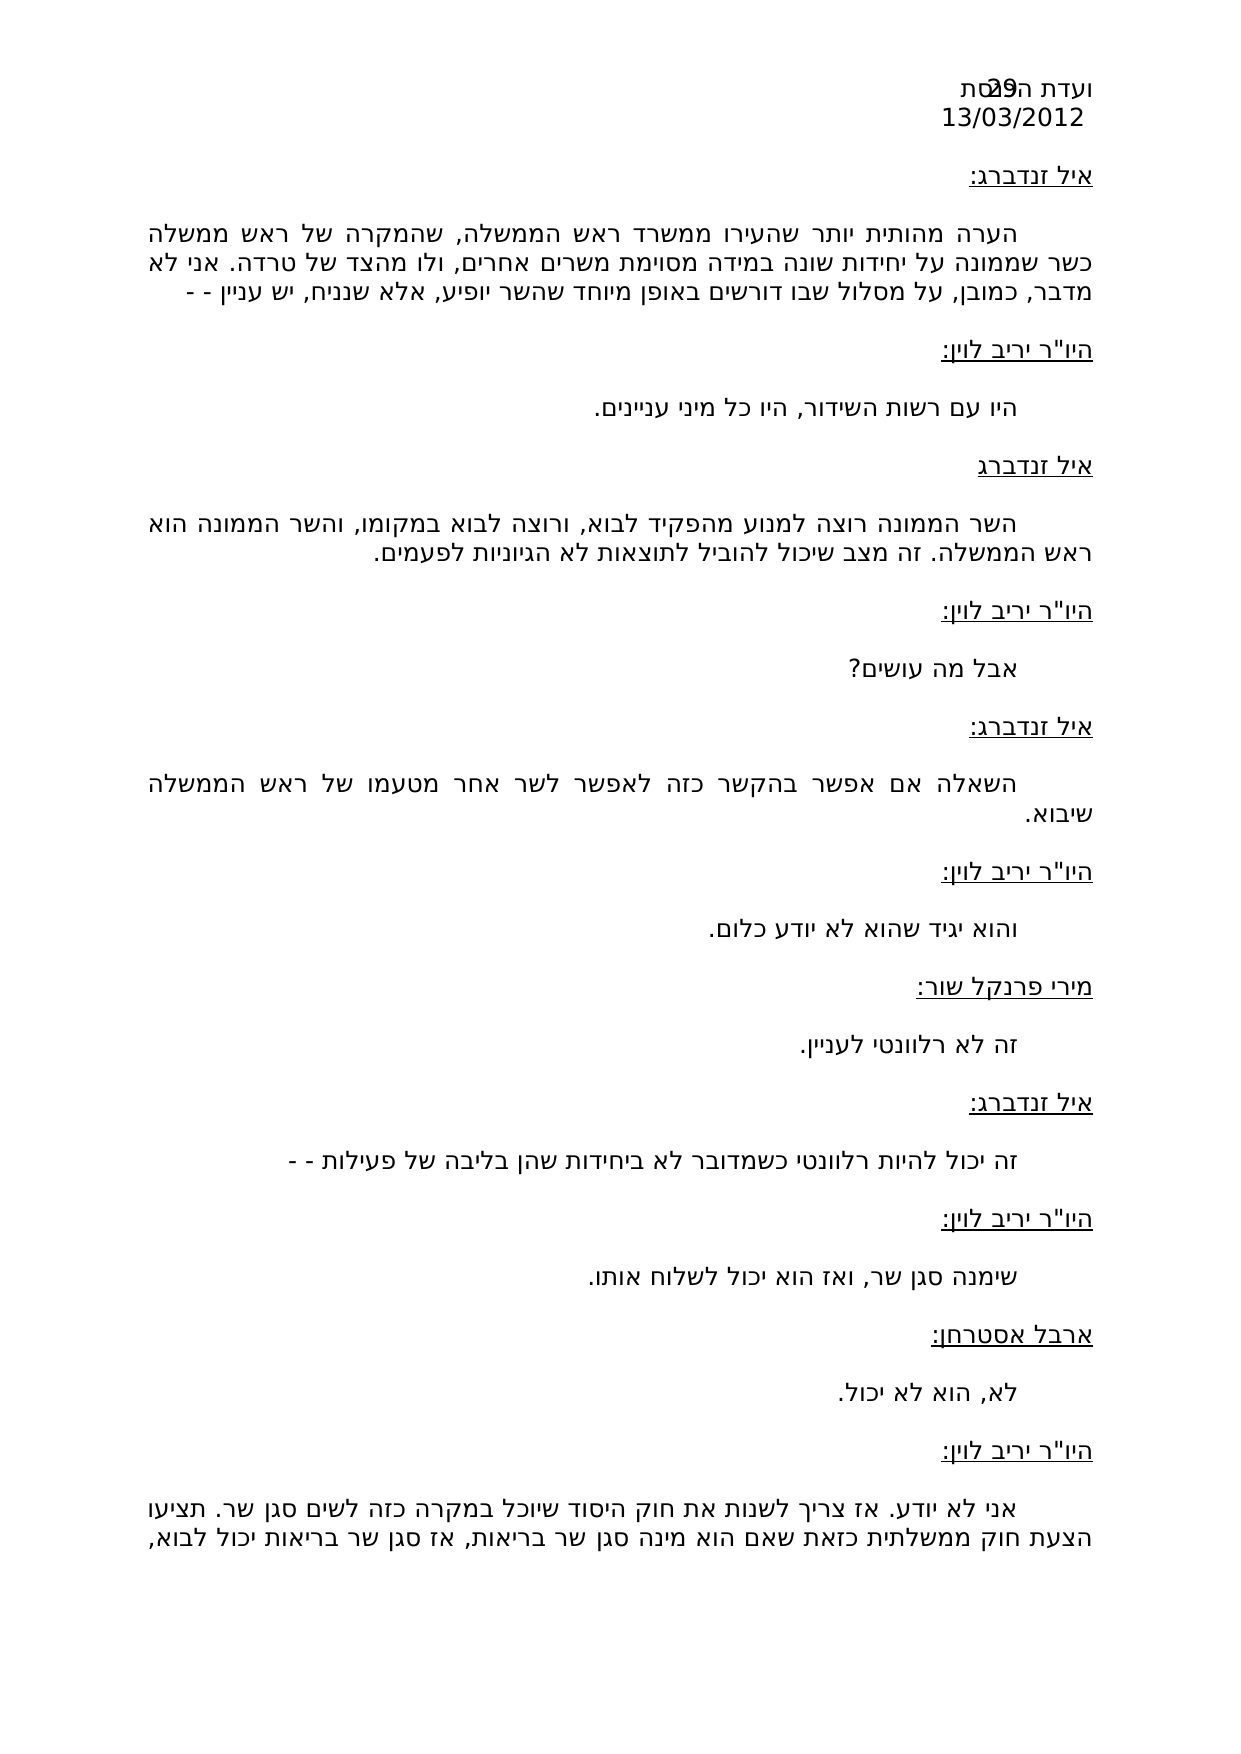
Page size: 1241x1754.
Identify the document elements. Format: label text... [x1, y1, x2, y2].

text היו"ר יריב לוין: [147, 1204, 1093, 1233]
text הערה מהותית יותר שהעירו ממשרד ראש הממשלה, שהמקרה של ראש ממשלה כשר שממונה על יחידות שונה במידה מסוימת משרים אחרים, ולו מהצד של טרדה. אני לא מדבר, כמובן, על מסלול שבו דורשים באופן מיוחד שהשר יופיע, אלא שנניח, יש עניין - - [147, 219, 1093, 306]
text זה לא רלוונטי לעניין. [147, 1031, 1093, 1060]
text איל זנדברג [147, 451, 1093, 480]
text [147, 1494, 1093, 1552]
text היו עם רשות השידור, היו כל מיני עניינים. [147, 393, 1093, 422]
text היו"ר יריב לוין: [147, 596, 1093, 625]
text אבל מה עושים? [147, 654, 1093, 683]
text לא, הוא לא יכול. [147, 1378, 1093, 1407]
text היו"ר יריב לוין: [147, 1436, 1093, 1465]
text איל זנדברג: [147, 712, 1093, 741]
text והוא יגיד שהוא לא יודע כלום. [147, 915, 1093, 944]
text השאלה אם אפשר בהקשר כזה לאפשר לשר אחר מטעמו של ראש הממשלה שיבוא. [147, 770, 1093, 828]
text זה יכול להיות רלוונטי כשמדובר לא ביחידות שהן בליבה של פעילות - - [147, 1146, 1093, 1176]
text היו"ר יריב לוין: [147, 857, 1093, 886]
text היו"ר יריב לוין: [147, 335, 1093, 364]
text השר הממונה רוצה למנוע מהפקיד לבוא, ורוצה לבוא במקומו, והשר הממונה הוא ראש הממשלה. זה מצב שיכול להוביל לתוצאות לא הגיוניות לפעמים. [147, 509, 1093, 567]
text שימנה סגן שר, ואז הוא יכול לשלוח אותו. [147, 1262, 1093, 1291]
text איל זנדברג: [147, 161, 1093, 190]
text ארבל אסטרחן: [147, 1320, 1093, 1349]
text מירי פרנקל שור: [147, 973, 1093, 1002]
text איל זנדברג: [147, 1088, 1093, 1118]
